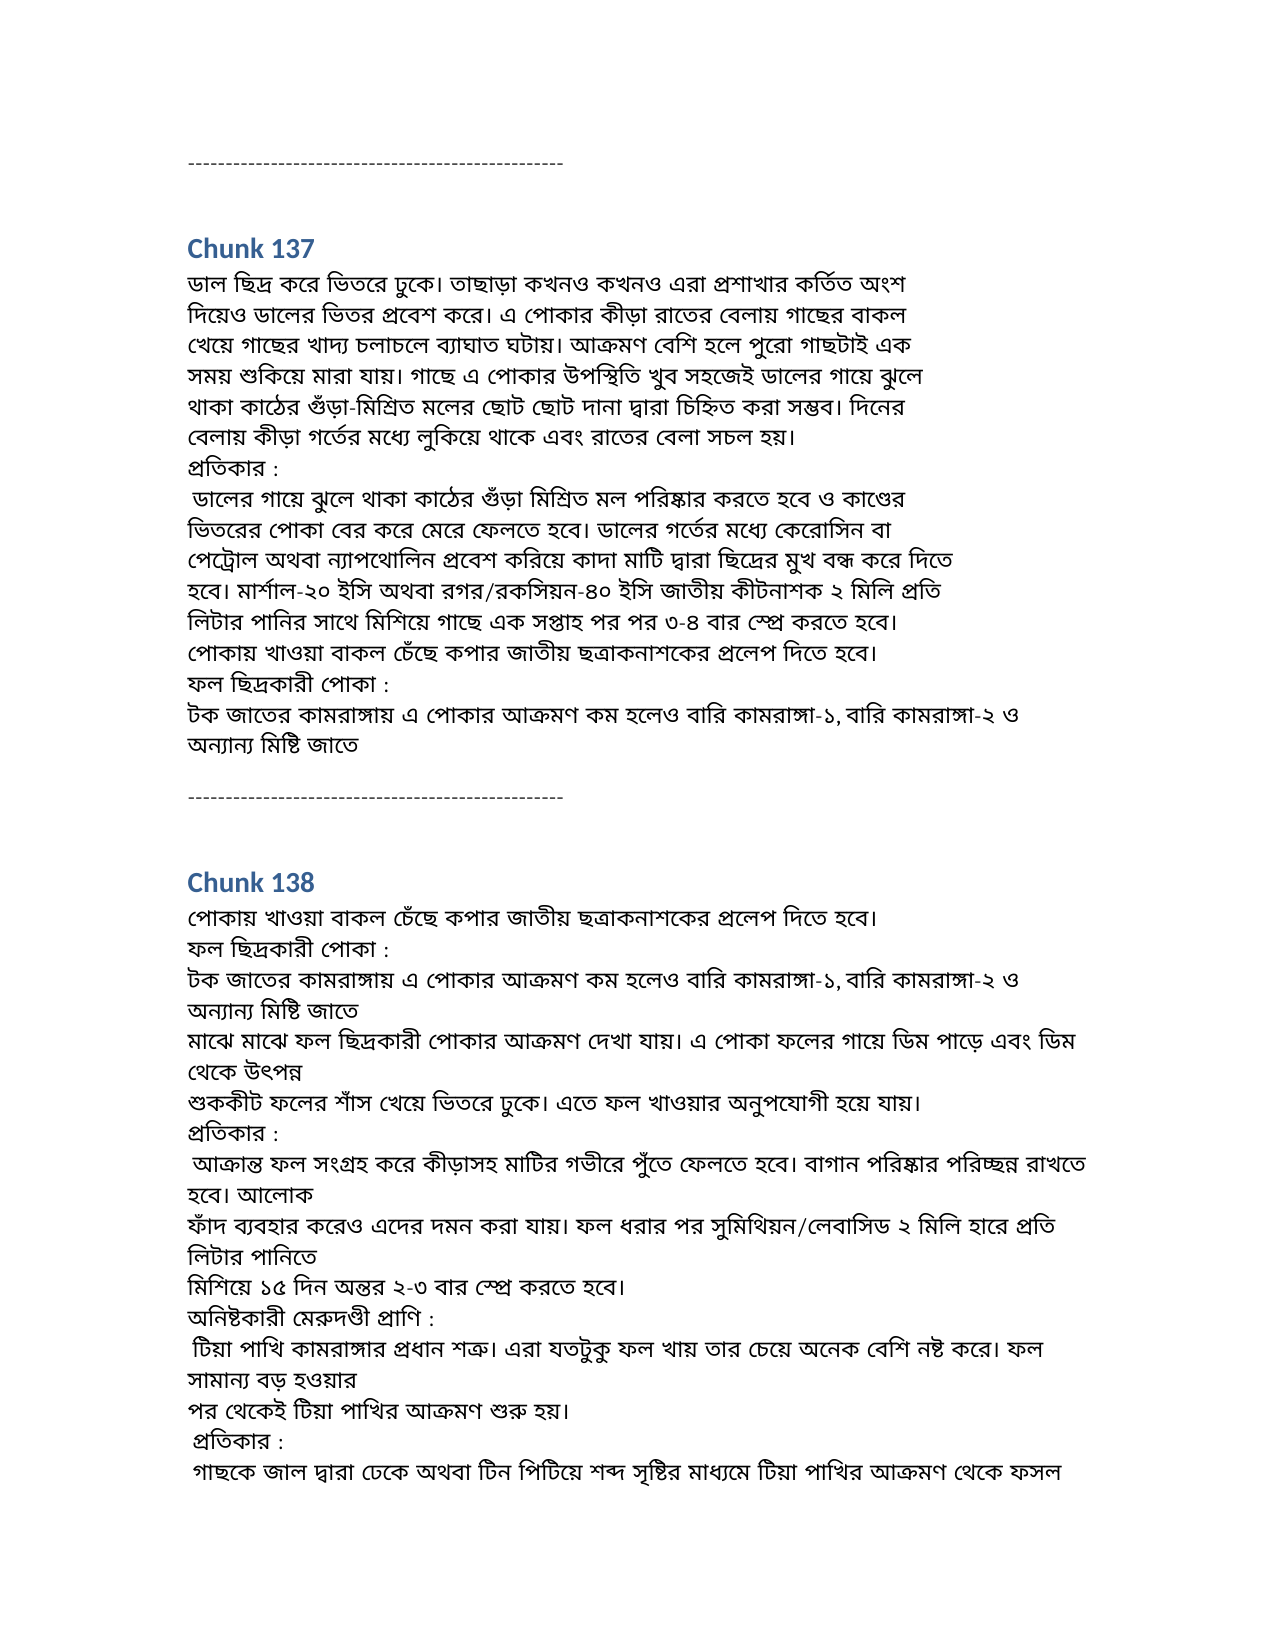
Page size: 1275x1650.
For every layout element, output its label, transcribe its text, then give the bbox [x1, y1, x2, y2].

subtitle Chunk 137 [187, 230, 1087, 266]
text ডাল ছিদ্র করে ভিতরে ঢুকে। তাছাড়া কখনও কখনও এরা প্রশাখার কর্তিত অংশ দিয়েও ডালের ভিতর প্রবেশ করে। এ পোকার কীড়া রাতের বেলায় গাছের বাকল খেয়ে গাছের খাদ্য চলাচলে ব্যাঘাত ঘটায়। আক্রমণ বেশি হলে পুরো গাছটাই এক সময় শুকিয়ে মারা যায়। গাছে এ পোকার উপস্থিতি খুব সহজেই ডালের গায়ে ঝুলে থাকা কাঠের গুঁড়া-মিশ্রিত মলের ছোট ছোট দানা দ্বারা চিহ্নিত করা সম্ভব। দিনের বেলায় কীড়া গর্তের মধ্যে লুকিয়ে থাকে এবং রাতের বেলা সচল হয়। প্রতিকার : ডালের গায়ে ঝুলে থাকা কাঠের গুঁড়া মিশ্রিত মল পরিষ্কার করতে হবে ও কাণ্ডের ভিতরের পোকা বের করে মেরে ফেলতে হবে। ডালের গর্তের মধ্যে কেরোসিন বা পেট্রোল অথবা ন্যাপথোলিন প্রবেশ করিয়ে কাদা মাটি দ্বারা ছিদ্রের মুখ বন্ধ করে দিতে হবে। মার্শাল-২০ ইসি অথবা রগর/রকসিয়ন-৪০ ইসি জাতীয় কীটনাশক ২ মিলি প্রতি লিটার পানির সাথে মিশিয়ে গাছে এক সপ্তাহ পর পর ৩-৪ বার স্প্রে করতে হবে। পোকায় খাওয়া বাকল চেঁছে কপার জাতীয় ছত্রাকনাশকের প্রলেপ দিতে হবে। ফল ছিদ্রকারী পোকা : টক জাতের কামরাঙ্গায় এ পোকার আক্রমণ কম হলেও বারি কামরাঙ্গা-১, বারি কামরাঙ্গা-২ ও অন্যান্য মিষ্টি জাতে [187, 271, 1087, 759]
text -------------------------------------------------- [187, 150, 1087, 176]
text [187, 905, 1087, 1486]
text -------------------------------------------------- [187, 784, 1087, 811]
subtitle Chunk 138 [187, 864, 1087, 900]
